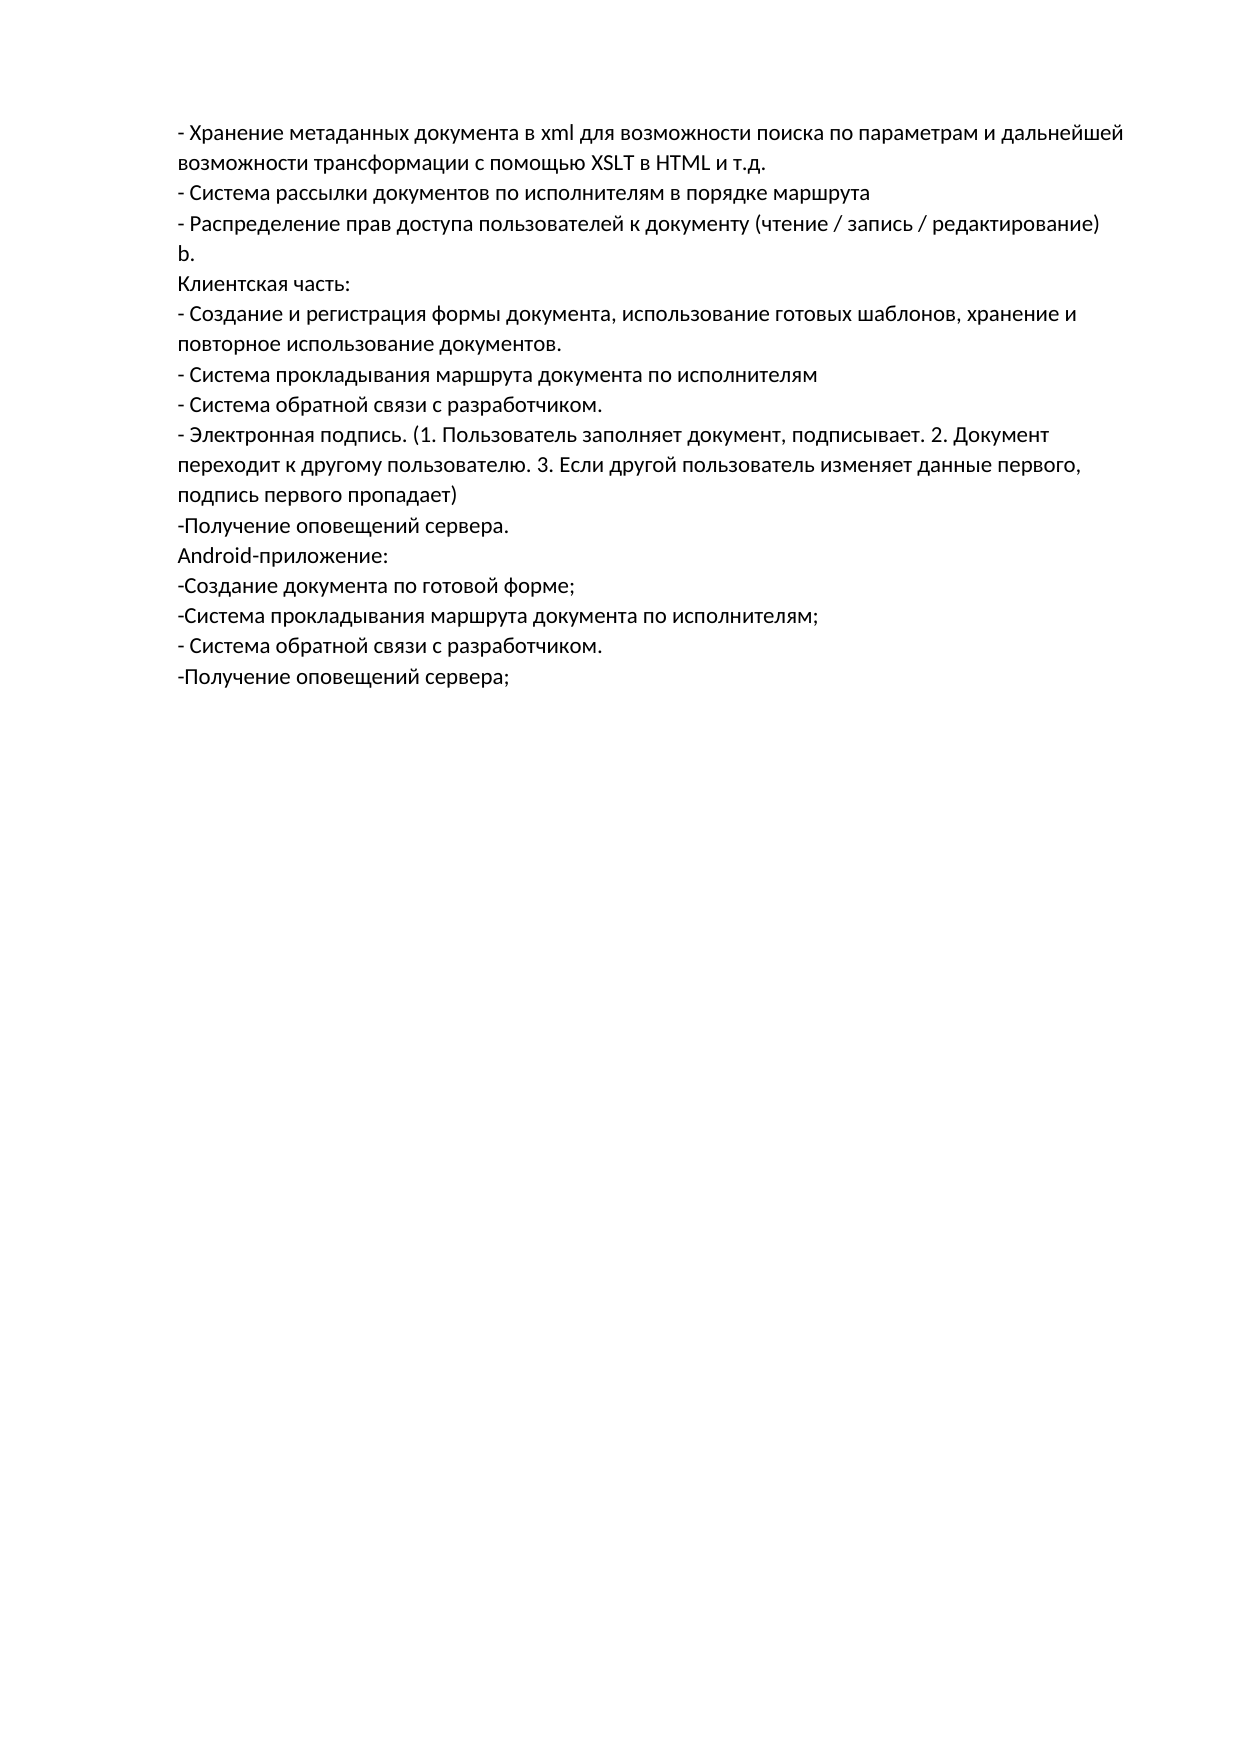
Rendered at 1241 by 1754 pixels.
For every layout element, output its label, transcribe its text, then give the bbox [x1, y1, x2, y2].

text Android-приложение: [177, 541, 1152, 569]
text - Распределение прав доступа пользователей к документу (чтение / запись / редактирование) [177, 209, 1152, 237]
text -Создание документа по готовой форме; [177, 571, 1152, 599]
text - Система рассылки документов по исполнителям в порядке маршрута [177, 178, 1152, 207]
text -Получение оповещений сервера. [177, 511, 1152, 539]
text - Система обратной связи с разработчиком. [177, 390, 1152, 418]
text - Создание и регистрация формы документа, использование готовых шаблонов, хранение и повторное использование документов. [177, 299, 1152, 358]
text - Система обратной связи с разработчиком. [177, 632, 1152, 660]
text - Хранение метаданных документа в xml для возможности поиска по параметрам и дальнейшей возможности трансформации с помощью XSLT в HTML и т.д. [177, 118, 1152, 176]
text -Система прокладывания маршрута документа по исполнителям; [177, 601, 1152, 629]
text Клиентская часть: [177, 269, 1152, 297]
text -Получение оповещений сервера; [177, 662, 1152, 690]
text b. [177, 239, 1152, 267]
text - Система прокладывания маршрута документа по исполнителям [177, 360, 1152, 388]
text - Электронная подпись. (1. Пользователь заполняет документ, подписывает. 2. Документ переходит к другому пользователю. 3. Если другой пользователь изменяет данные первого, подпись первого пропадает) [177, 420, 1152, 509]
